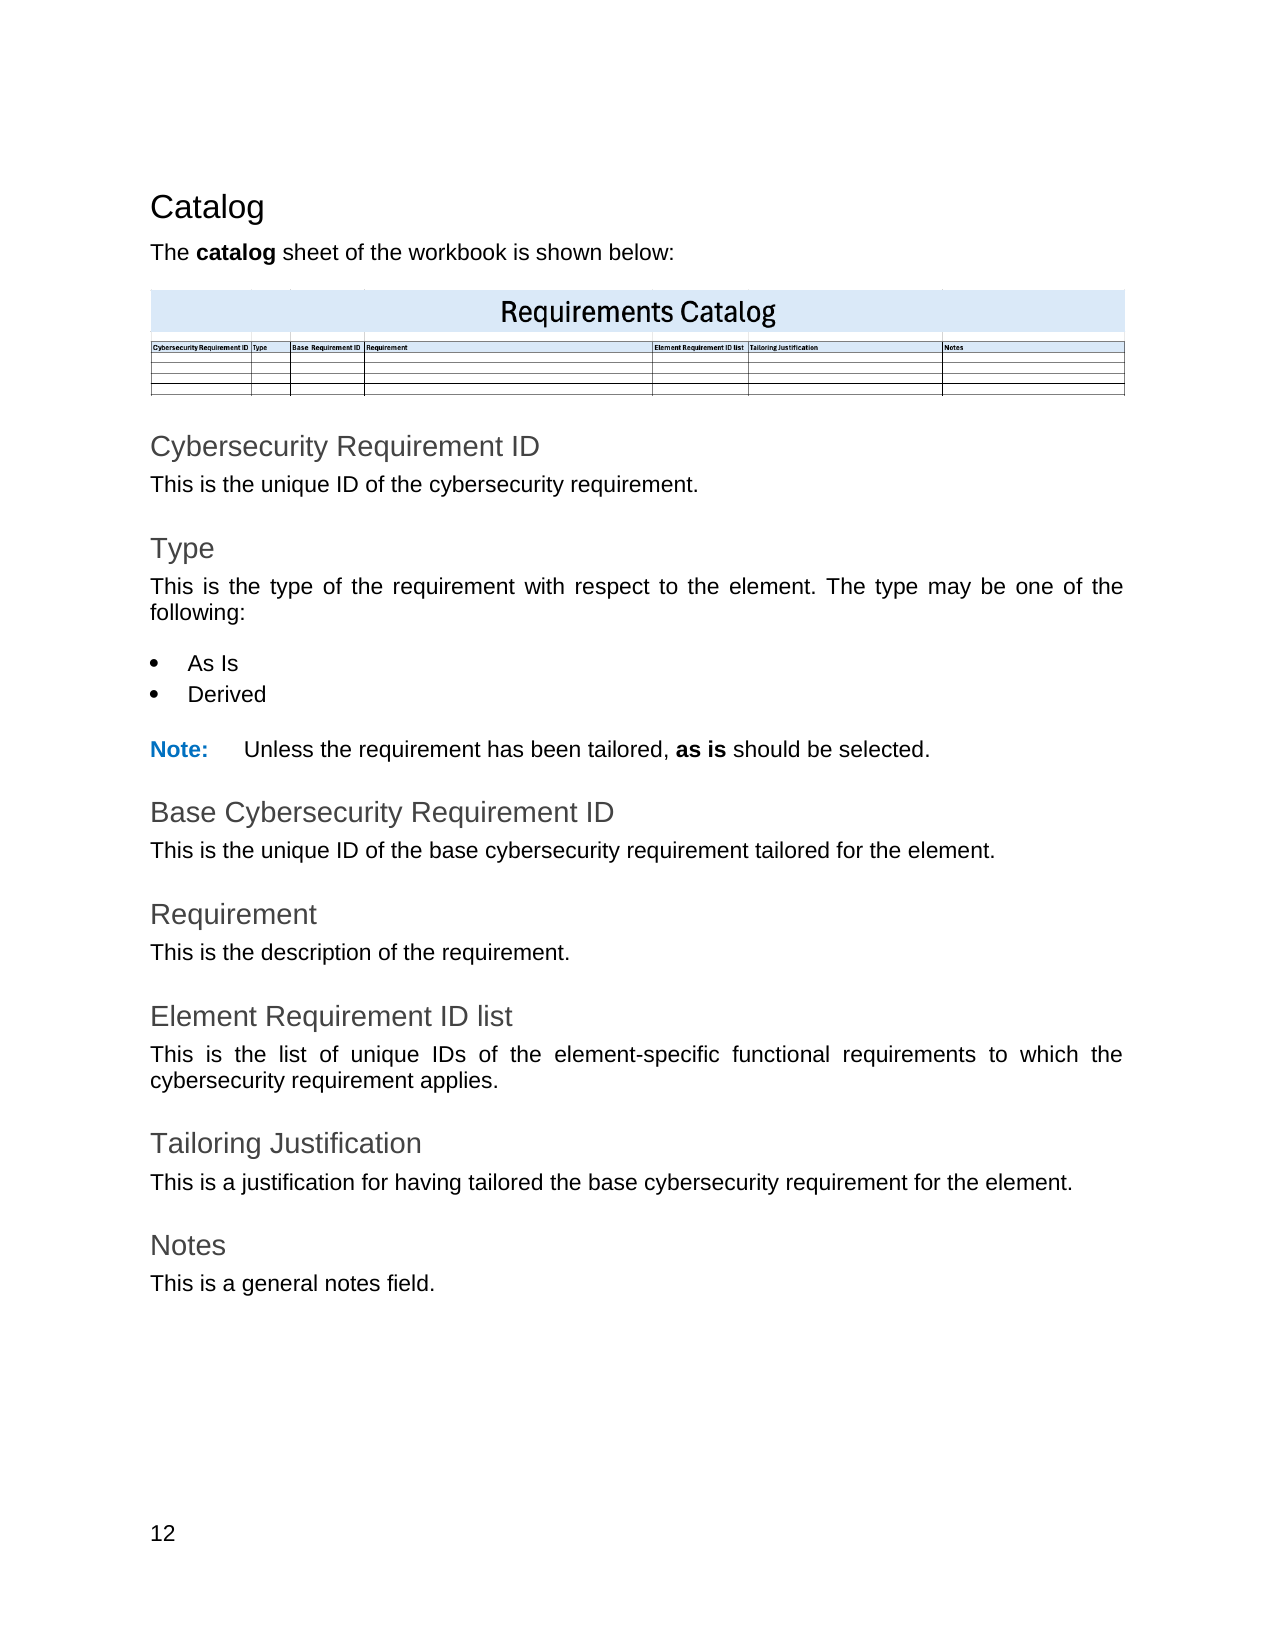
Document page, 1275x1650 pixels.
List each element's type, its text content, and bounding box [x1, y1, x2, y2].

subtitle This is a justification for having tailored the base cybersecurity requirement for the element. [150, 1168, 1125, 1195]
text The catalog sheet of the workbook is shown below: [150, 238, 1125, 265]
text This is a general notes field. [150, 1270, 1125, 1296]
subtitle Base Cybersecurity Requirement ID [150, 796, 1125, 829]
subtitle Type [150, 531, 1125, 564]
text This is the description of the requirement. [150, 939, 1125, 965]
subtitle Requirement [150, 897, 1125, 931]
text This is the unique ID of the cybersecurity requirement. [150, 471, 1125, 497]
subtitle Cybersecurity Requirement ID [150, 429, 1125, 463]
text This is the unique ID of the base cybersecurity requirement tailored for the element. [150, 837, 1125, 864]
text This is the type of the requirement with respect to the element. The type may be one of the following: [150, 573, 1125, 625]
subtitle Catalog [150, 187, 1125, 226]
text This is the list of unique IDs of the element-specific functional requirements to which the cybersecurity requirement applies. [150, 1041, 1125, 1093]
list Derived [150, 681, 1125, 707]
subtitle Tailoring Justification [150, 1127, 1125, 1160]
picture [150, 289, 1125, 396]
subtitle Notes [150, 1228, 1125, 1262]
list As Is [150, 650, 1125, 677]
subtitle Element Requirement ID list [150, 999, 1125, 1032]
text Note: Unless the requirement has been tailored, as is should be selected. [150, 736, 1125, 762]
